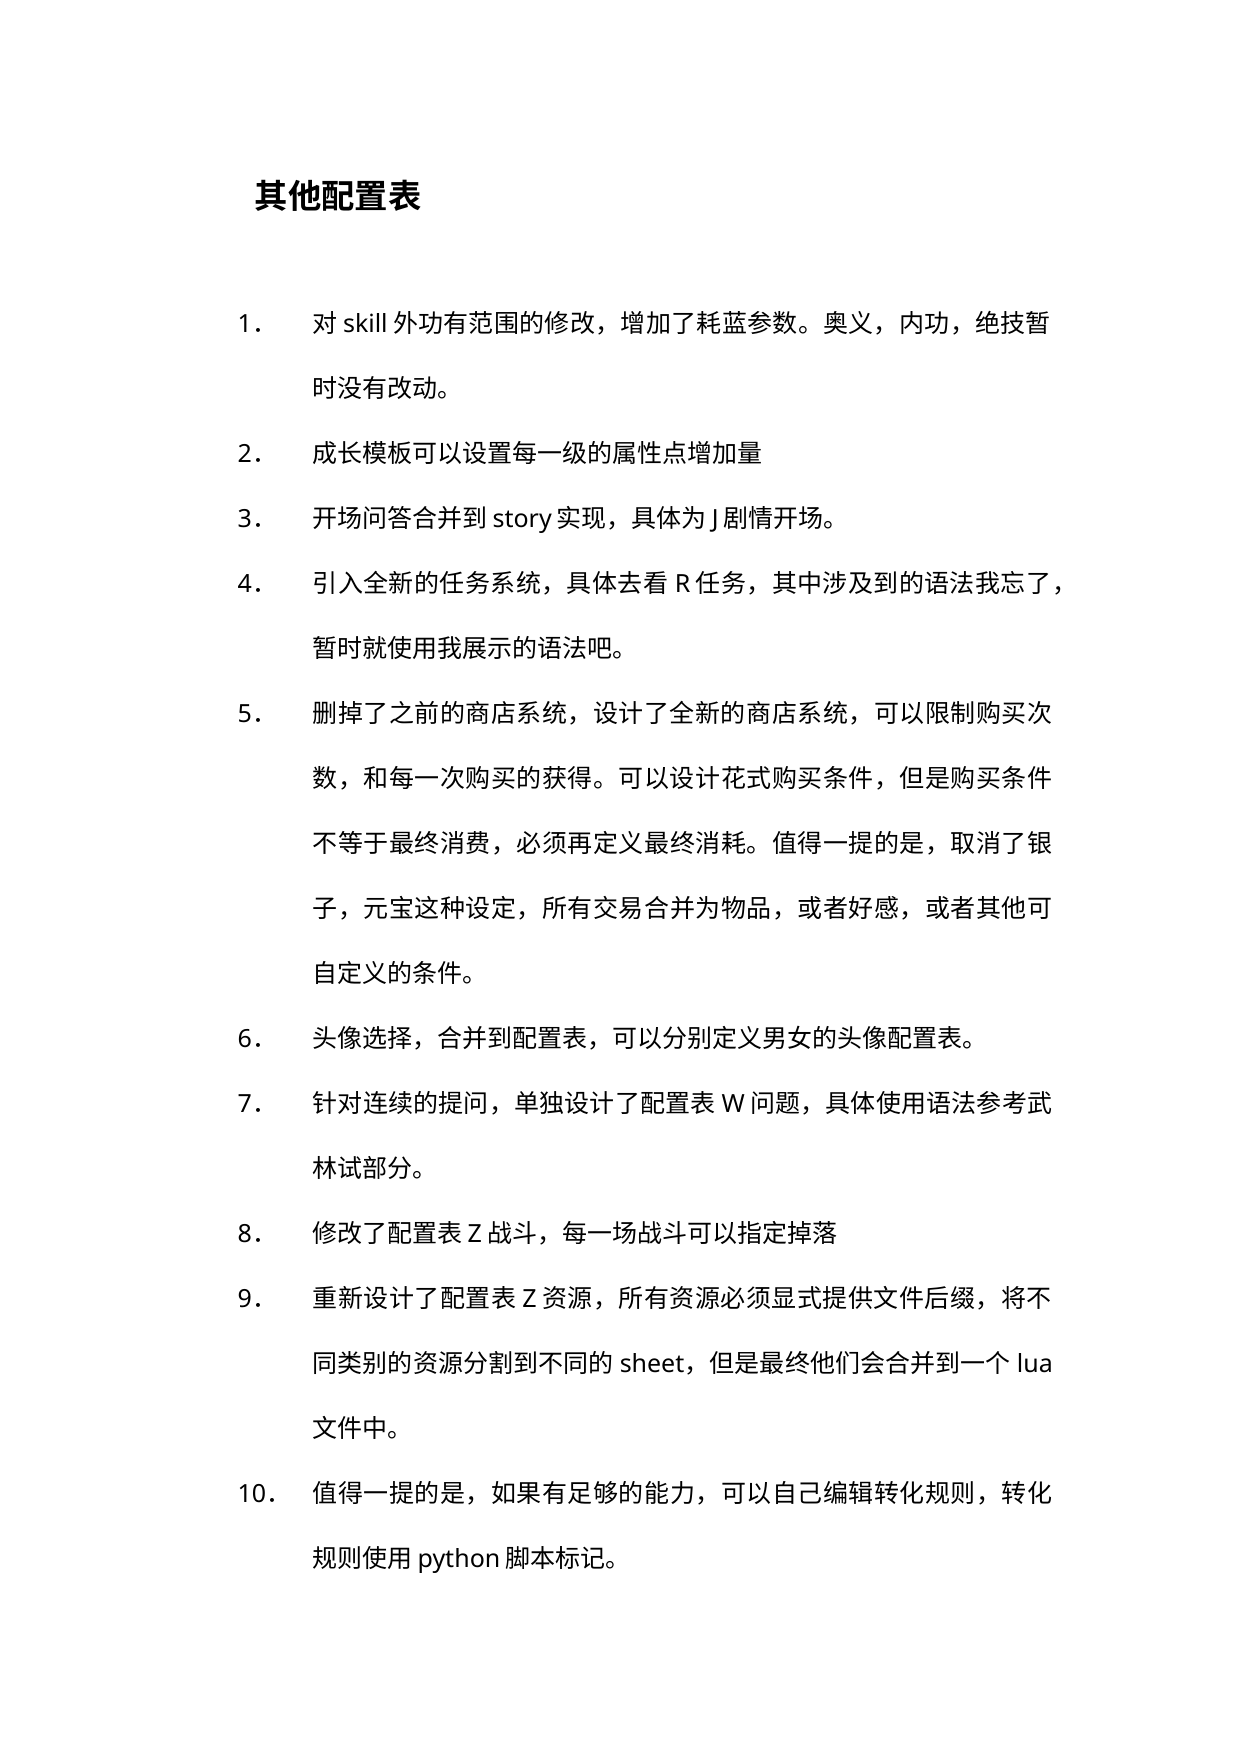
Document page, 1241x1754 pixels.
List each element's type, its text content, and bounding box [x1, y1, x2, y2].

list 删掉了之前的商店系统，设计了全新的商店系统，可以限制购买次数，和每一次购买的获得。可以设计花式购买条件，但是购买条件不等于最终消费，必须再定义最终消耗。值得一提的是，取消了银子，元宝这种设定，所有交易合并为物品，或者好感，或者其他可自定义的条件。 [237, 679, 1053, 1004]
list 头像选择，合并到配置表，可以分别定义男女的头像配置表。 [237, 1004, 1053, 1069]
list 开场问答合并到story实现，具体为J剧情开场。 [237, 484, 1053, 549]
list 针对连续的提问，单独设计了配置表W问题，具体使用语法参考武林试部分。 [237, 1069, 1053, 1199]
list 成长模板可以设置每一级的属性点增加量 [237, 419, 1053, 484]
subtitle 其他配置表 [187, 162, 1053, 227]
list 引入全新的任务系统，具体去看R任务，其中涉及到的语法我忘了，暂时就使用我展示的语法吧。 [237, 549, 1053, 679]
list 重新设计了配置表Z资源，所有资源必须显式提供文件后缀，将不同类别的资源分割到不同的sheet，但是最终他们会合并到一个lua文件中。 [237, 1264, 1053, 1459]
list 修改了配置表Z战斗，每一场战斗可以指定掉落 [237, 1199, 1053, 1264]
list 对skill外功有范围的修改，增加了耗蓝参数。奥义，内功，绝技暂时没有改动。 [237, 289, 1053, 419]
list 值得一提的是，如果有足够的能力，可以自己编辑转化规则，转化规则使用python脚本标记。 [237, 1459, 1053, 1589]
